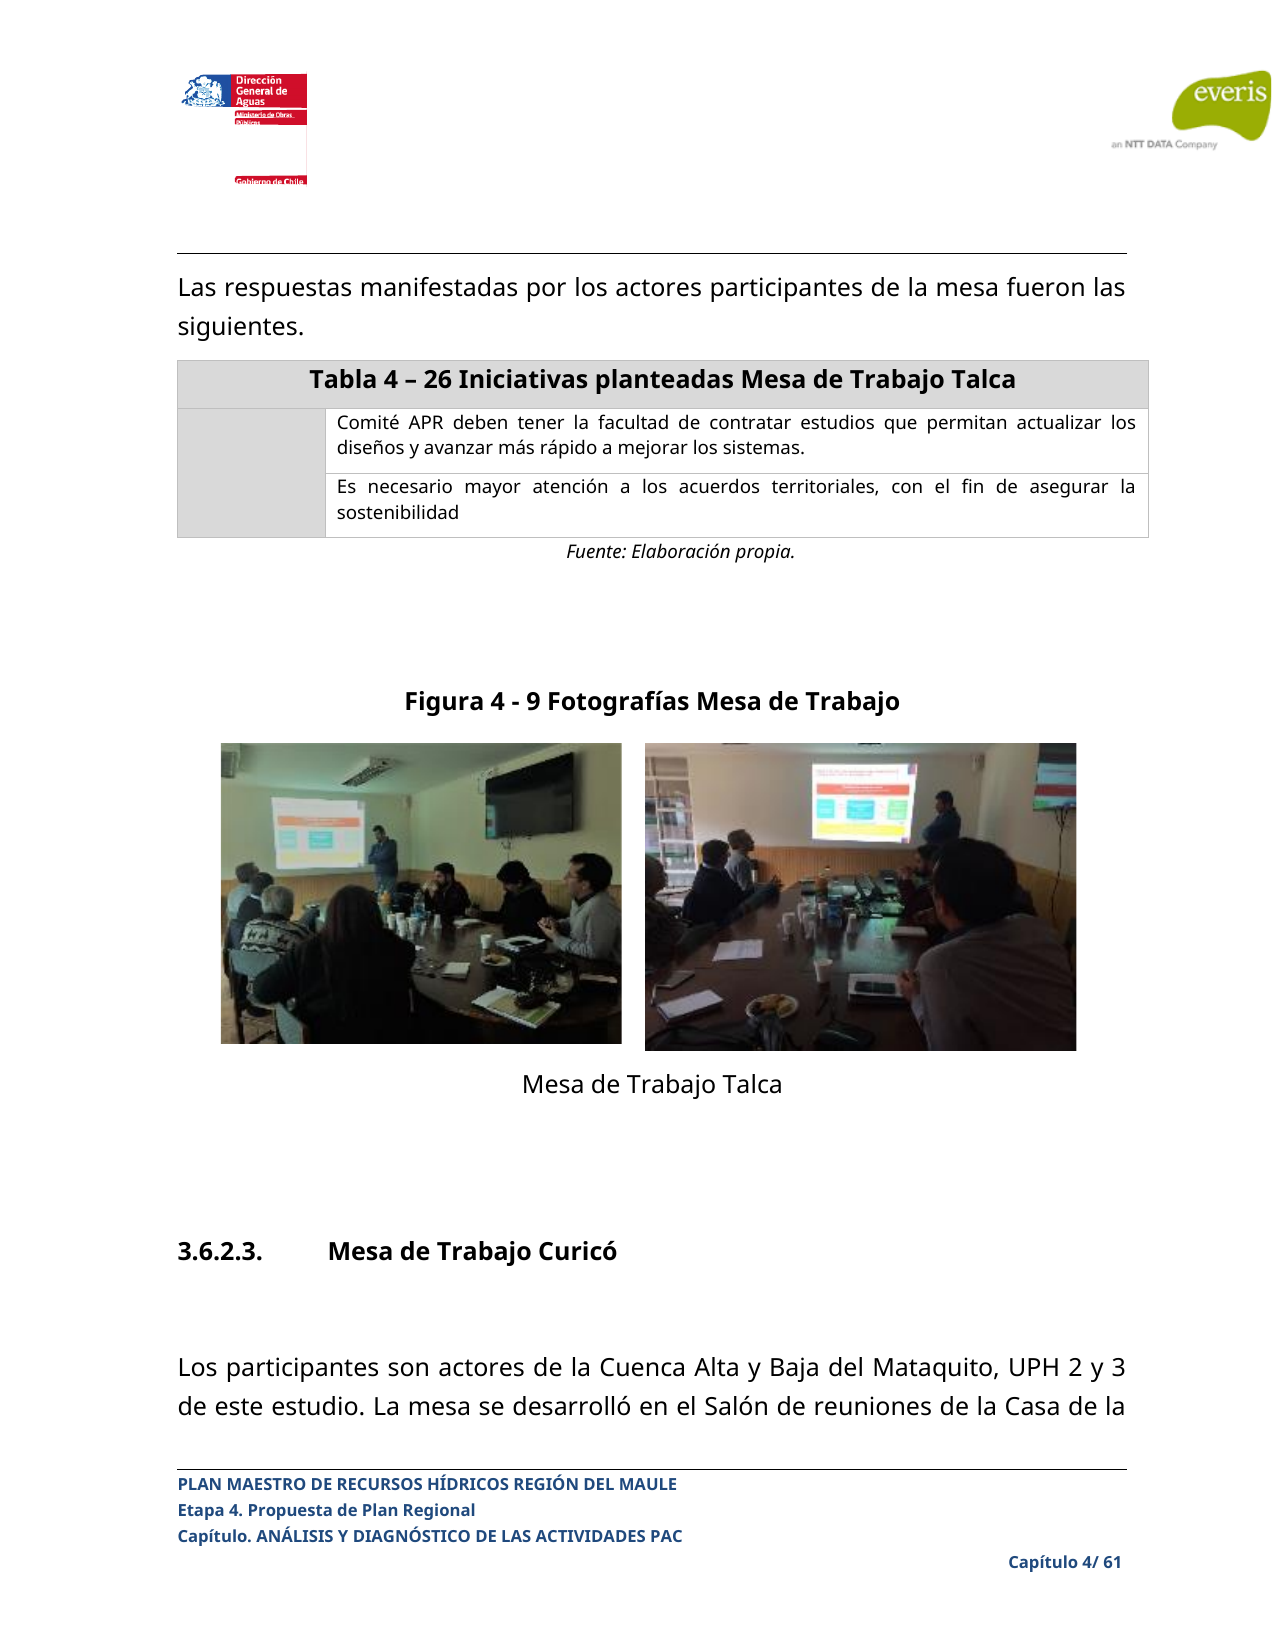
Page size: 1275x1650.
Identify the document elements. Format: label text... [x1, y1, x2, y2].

picture [1109, 62, 1272, 153]
text Fuente: Elaboración propia. [236, 538, 1127, 564]
picture [645, 743, 1077, 1051]
text Las respuestas manifestadas por los actores participantes de la mesa fueron las siguientes. [177, 269, 1127, 343]
table_header Tabla 4 – 26 Iniciativas planteadas Mesa de Trabajo Talca [178, 361, 1148, 408]
table_cell [178, 409, 325, 537]
picture [220, 743, 622, 1044]
table_header [634, 743, 1095, 1067]
table_cell Es necesario mayor atención a los acuerdos territoriales, con el fin de asegurar la sostenibilidad [326, 474, 1148, 537]
table_cell Comité APR deben tener la facultad de contratar estudios que permitan actualizar los diseños y avanzar más rápido a mejorar los sistemas. [326, 409, 1148, 472]
table_cell Mesa de Trabajo Talca [210, 1067, 1095, 1118]
subtitle Mesa de Trabajo Curicó [177, 1233, 1127, 1268]
table_header [210, 743, 634, 1067]
